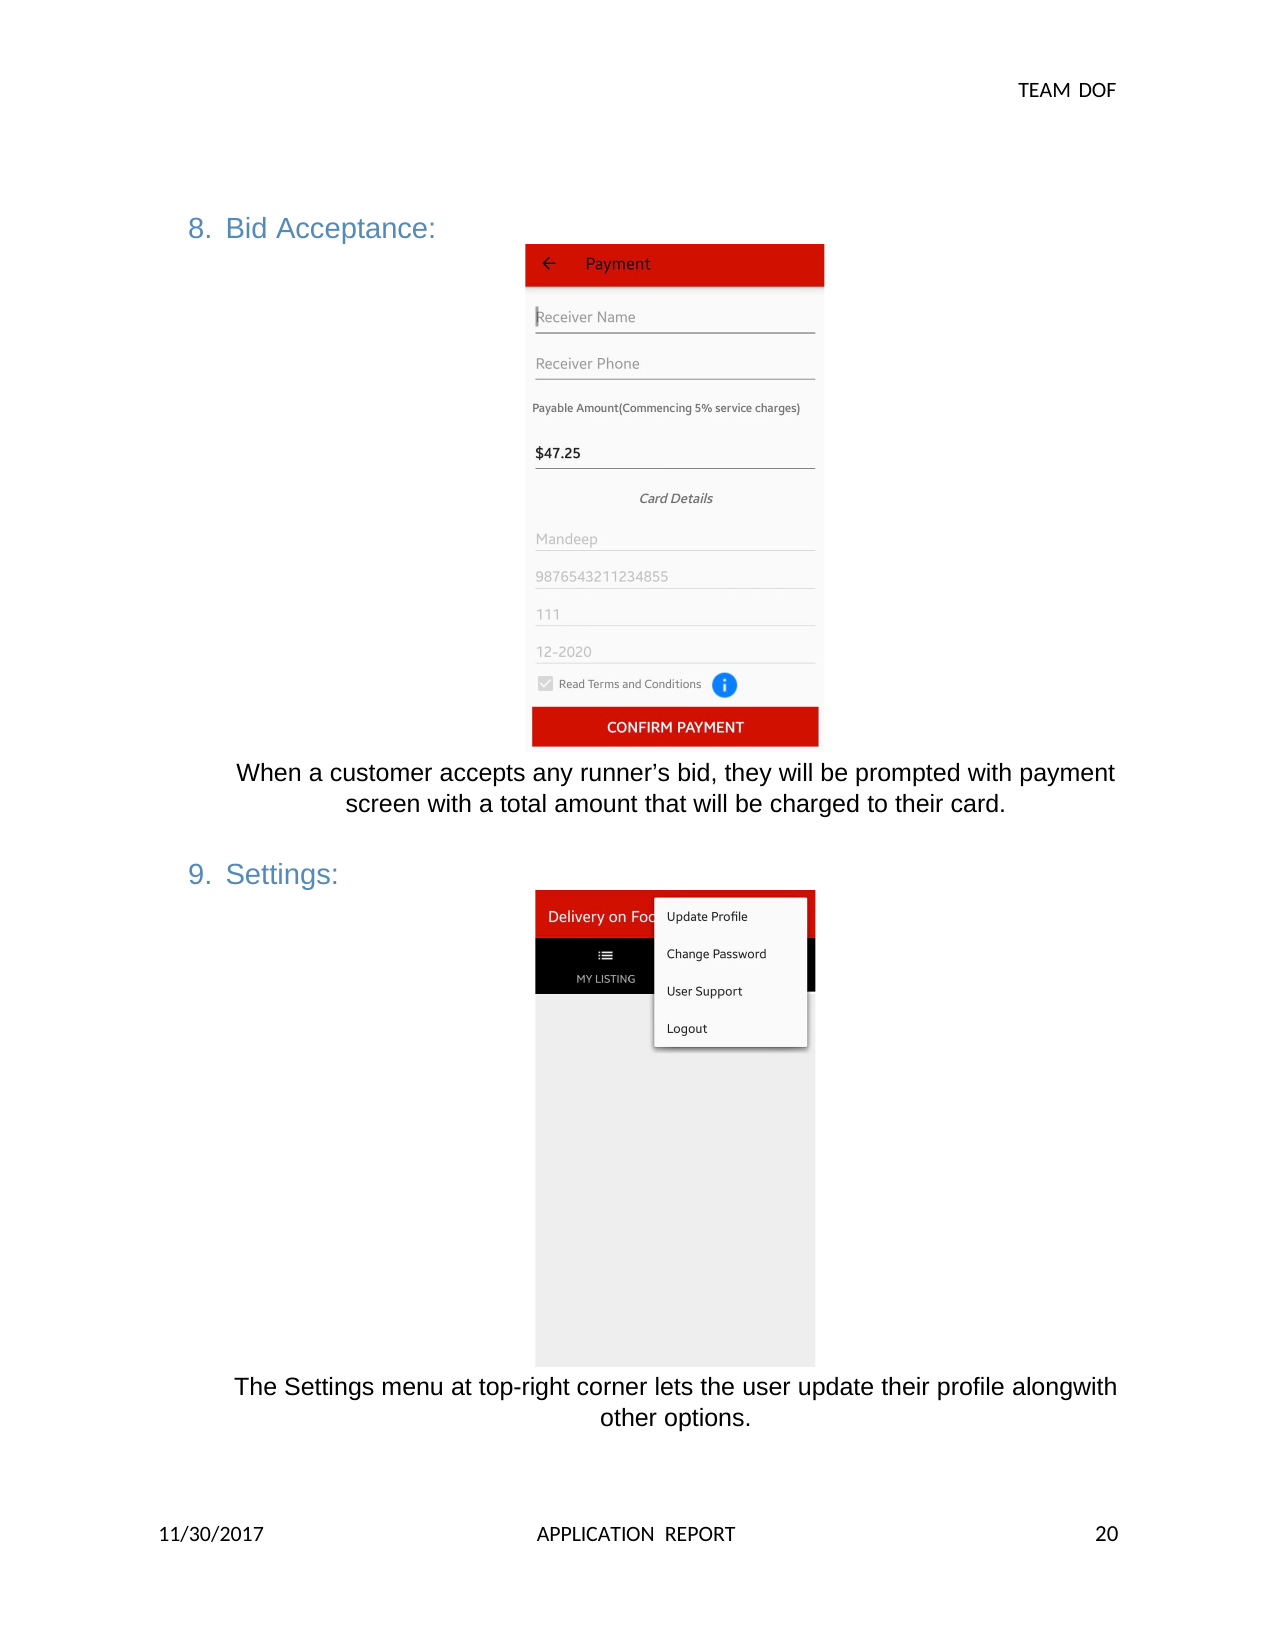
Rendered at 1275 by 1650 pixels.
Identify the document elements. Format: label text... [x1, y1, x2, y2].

text The Settings menu at top-right corner lets the user update their proﬁle alongwith other options. [233, 1372, 1118, 1432]
list Settings: [188, 857, 1129, 891]
picture [535, 890, 816, 1367]
list Bid Acceptance: [188, 211, 1129, 245]
picture [525, 244, 825, 752]
text When a customer accepts any runner’s bid, they will be prompted with payment screen with a total amount that will be charged to their card. [233, 758, 1118, 818]
